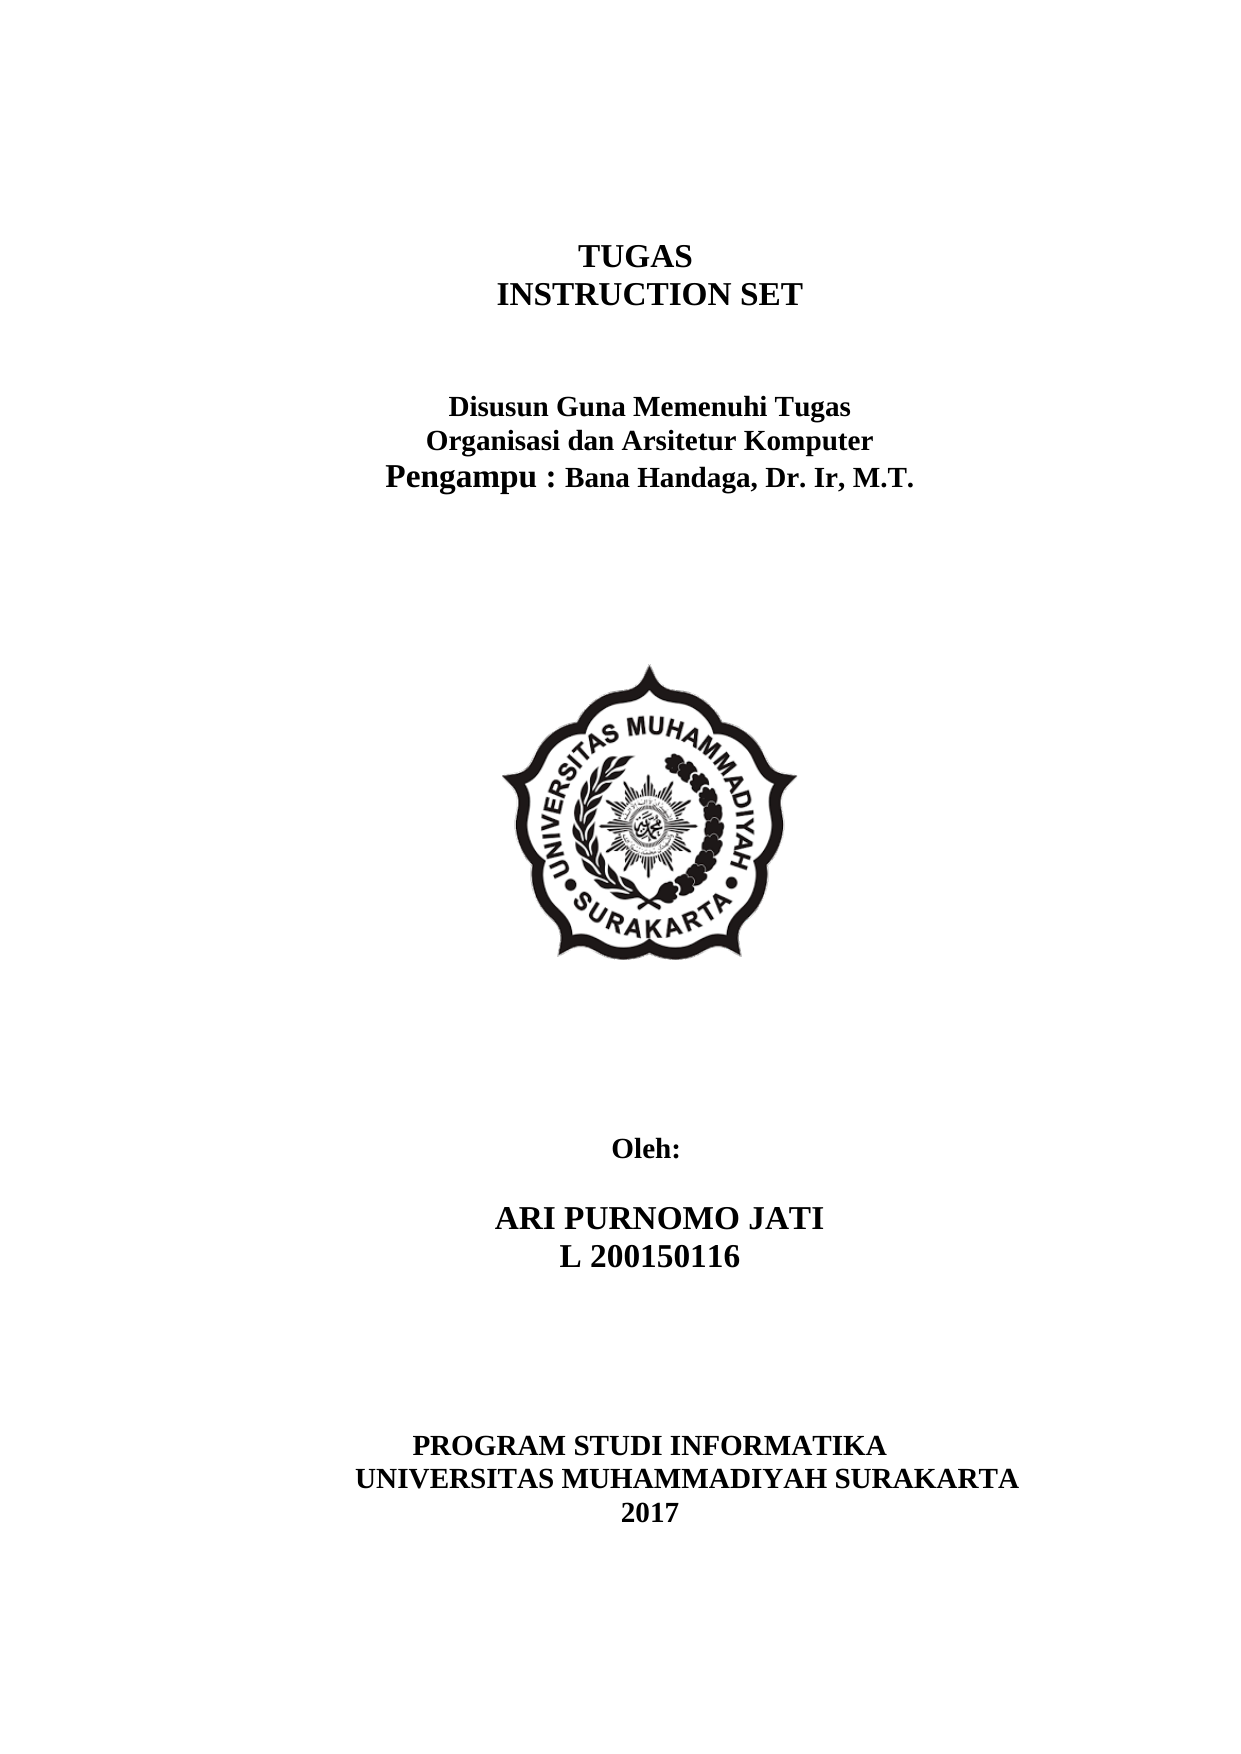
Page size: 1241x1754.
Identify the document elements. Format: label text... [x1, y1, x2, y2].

text L 200150116 [236, 1236, 1063, 1274]
text Disusun Guna Memenuhi Tugas [236, 389, 1063, 423]
text Organisasi dan Arsitetur Komputer [236, 423, 1063, 457]
text INSTRUCTION SET [236, 274, 1063, 313]
text Oleh: [536, 1131, 1063, 1164]
picture [502, 664, 798, 960]
text PROGRAM STUDI INFORMATIKA [236, 1428, 1063, 1461]
text ARI PURNOMO JATI [386, 1198, 1063, 1236]
text Pengampu : Bana Handaga, Dr. Ir, M.T. [236, 457, 1063, 495]
text 2017 [236, 1495, 1063, 1528]
text UNIVERSITAS MUHAMMADIYAH SURAKARTA [236, 1461, 1063, 1495]
text TUGAS [536, 236, 1063, 274]
